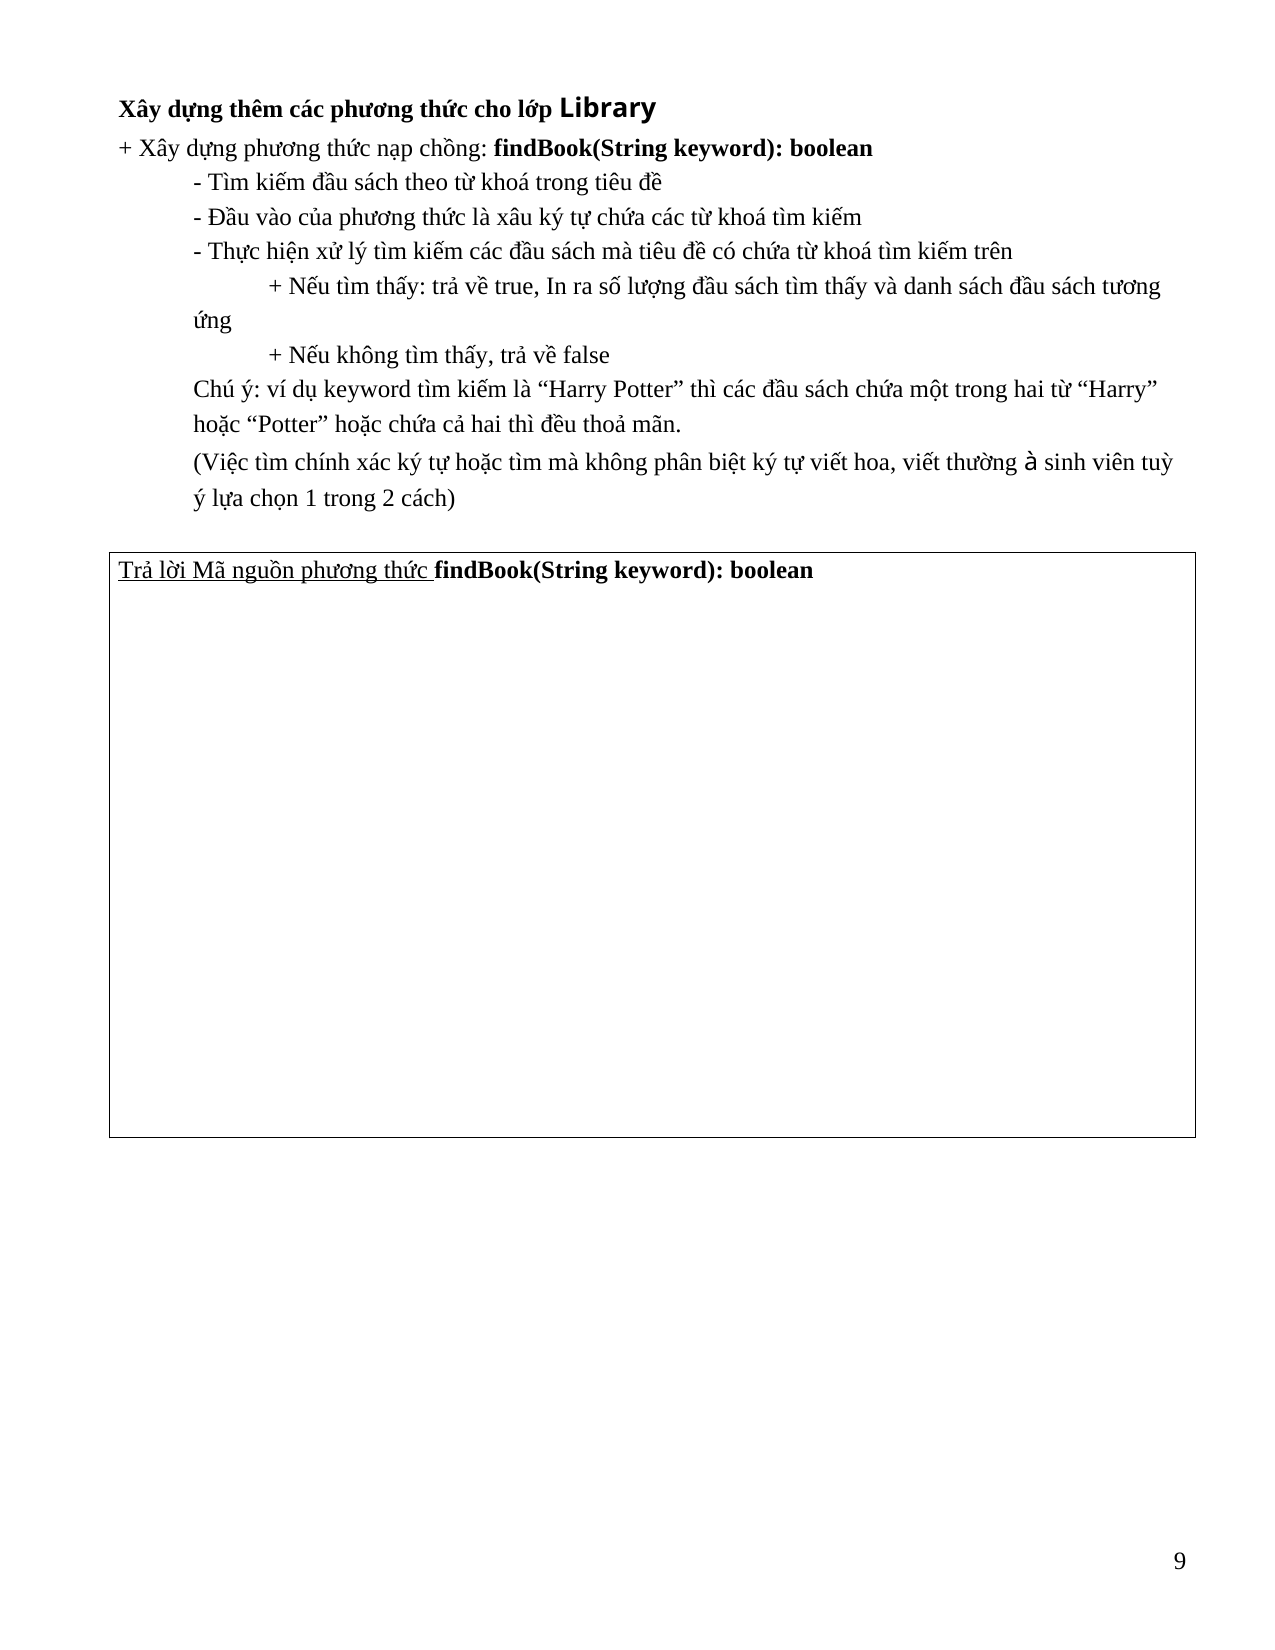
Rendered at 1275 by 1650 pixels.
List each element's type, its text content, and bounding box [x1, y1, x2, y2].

text - Tìm kiếm đầu sách theo từ khoá trong tiêu đề [193, 167, 1186, 196]
text - Đầu vào của phương thức là xâu ký tự chứa các từ khoá tìm kiếm [193, 202, 1186, 231]
text (Việc tìm chính xác ký tự hoặc tìm mà không phân biệt ký tự viết hoa, viết thường à sinh viên tuỳ ý lựa chọn 1 trong 2 cách) [193, 443, 1186, 512]
text + Nếu tìm thấy: trả về true, In ra số lượng đầu sách tìm thấy và danh sách đầu sách tương ứng [193, 271, 1186, 334]
text Trả lời Mã nguồn phương thức findBook(String keyword): boolean [110, 553, 1195, 584]
text Xây dựng thêm các phương thức cho lớp Library [118, 89, 1186, 126]
text - Thực hiện xử lý tìm kiếm các đầu sách mà tiêu đề có chứa từ khoá tìm kiếm trên [193, 236, 1186, 265]
text + Xây dựng phương thức nạp chồng: findBook(String keyword): boolean [118, 133, 1186, 162]
text + Nếu không tìm thấy, trả về false [193, 340, 1186, 368]
text Chú ý: ví dụ keyword tìm kiếm là “Harry Potter” thì các đầu sách chứa một trong hai từ “Harry” hoặc “Potter” hoặc chứa cả hai thì đều thoả mãn. [193, 374, 1186, 437]
